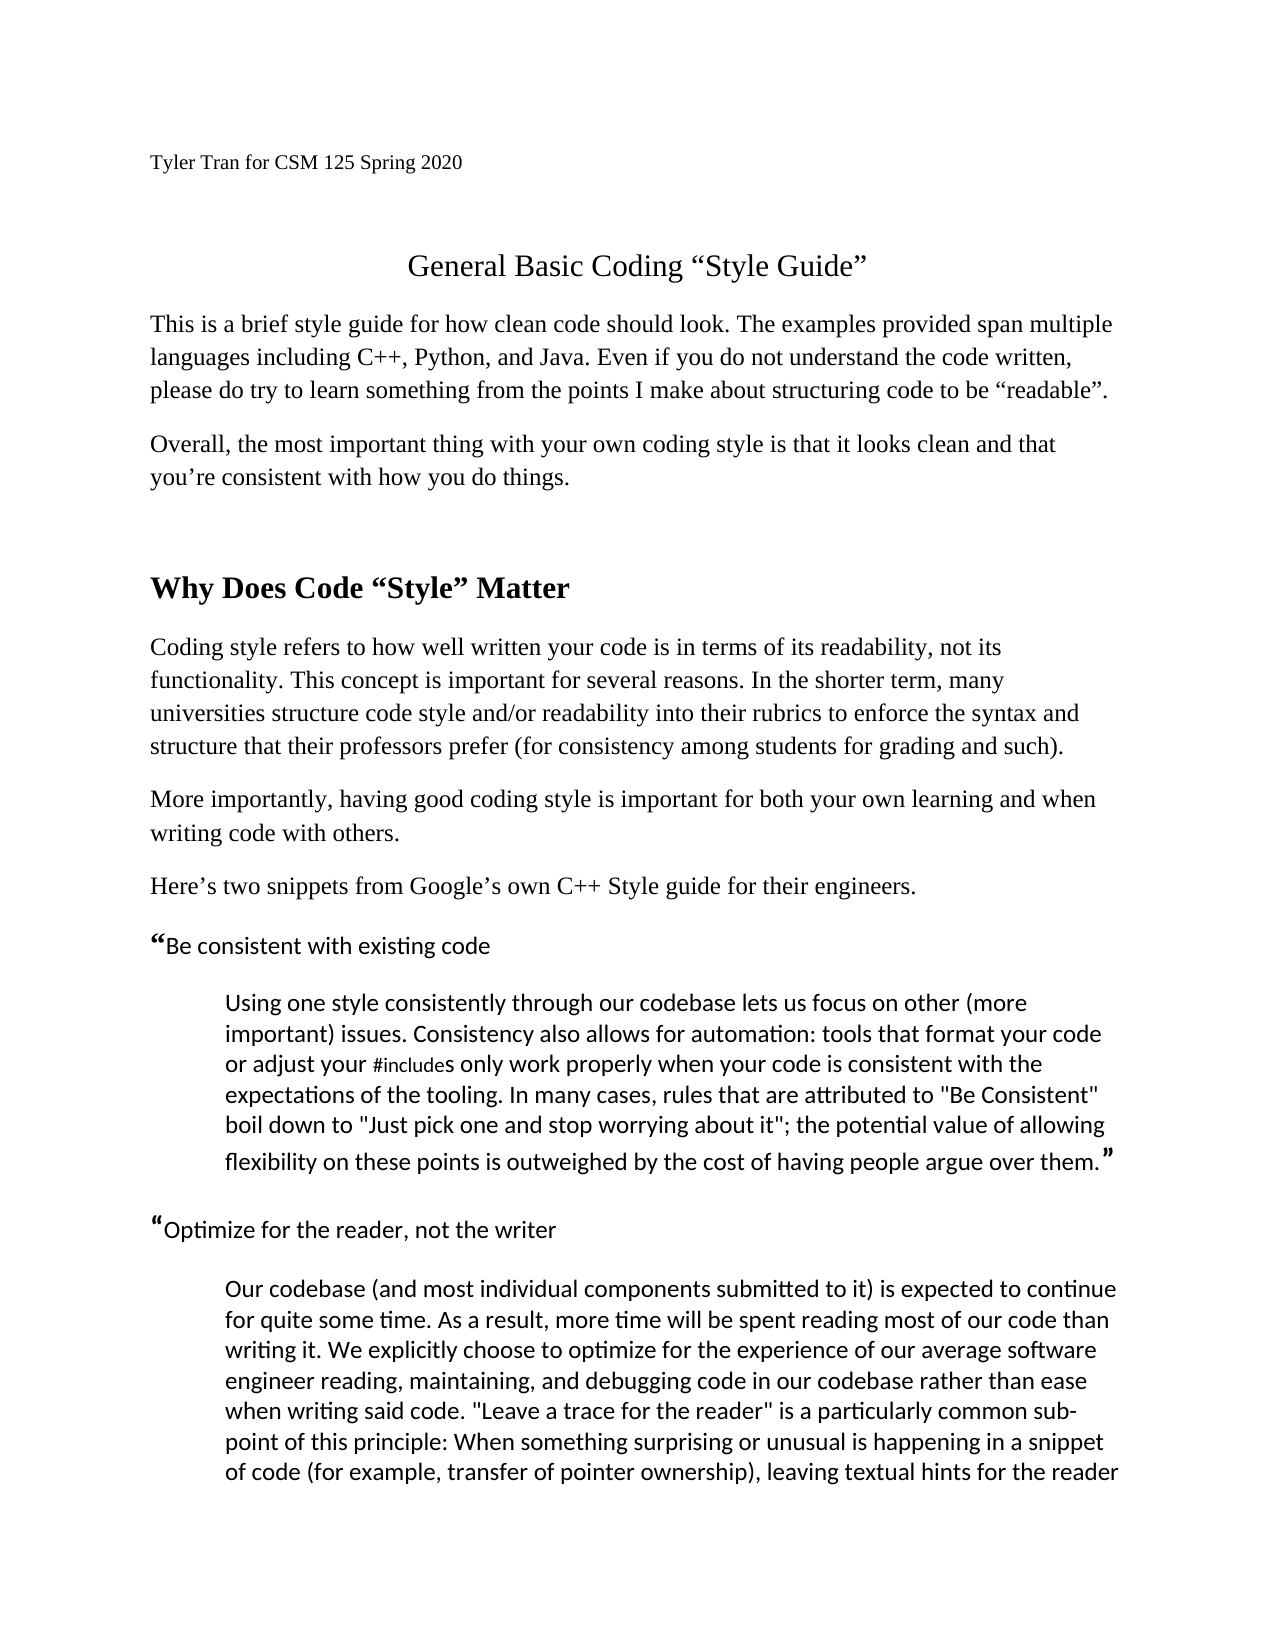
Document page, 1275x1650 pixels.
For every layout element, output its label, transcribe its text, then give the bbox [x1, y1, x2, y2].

text “Optimize for the reader, not the writer [150, 1209, 1125, 1247]
text Using one style consistently through our codebase lets us focus on other (more important) issues. Consistency also allows for automation: tools that format your code or adjust your #includes only work properly when your code is consistent with the expectations of the tooling. In many cases, rules that are attributed to "Be Consistent" boil down to "Just pick one and stop worrying about it"; the potential value of allowing flexibility on these points is outweighed by the cost of having people argue over them.” [225, 987, 1125, 1178]
text More importantly, having good coding style is important for both your own learning and when writing code with others. [150, 784, 1125, 846]
text General Basic Coding “Style Guide” [150, 247, 1125, 283]
text Tyler Tran for CSM 125 Spring 2020 [150, 150, 1125, 174]
text Overall, the most important thing with your own coding style is that it looks clean and that you’re consistent with how you do things. [150, 429, 1125, 491]
text This is a brief style guide for how clean code should look. The examples provided span multiple languages including C++, Python, and Java. Even if you do not understand the code written, please do try to learn something from the points I make about structuring code to be “readable”. [150, 309, 1125, 404]
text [225, 1273, 1125, 1487]
text Why Does Code “Style” Matter [150, 569, 1125, 606]
text Here’s two snippets from Google’s own C++ Style guide for their engineers. [150, 871, 1125, 900]
text “Be consistent with existing code [150, 925, 1125, 961]
text Coding style refers to how well written your code is in terms of its readability, not its functionality. This concept is important for several reasons. In the shorter term, many universities structure code style and/or readability into their rubrics to enforce the syntax and structure that their professors prefer (for consistency among students for grading and such). [150, 632, 1125, 759]
